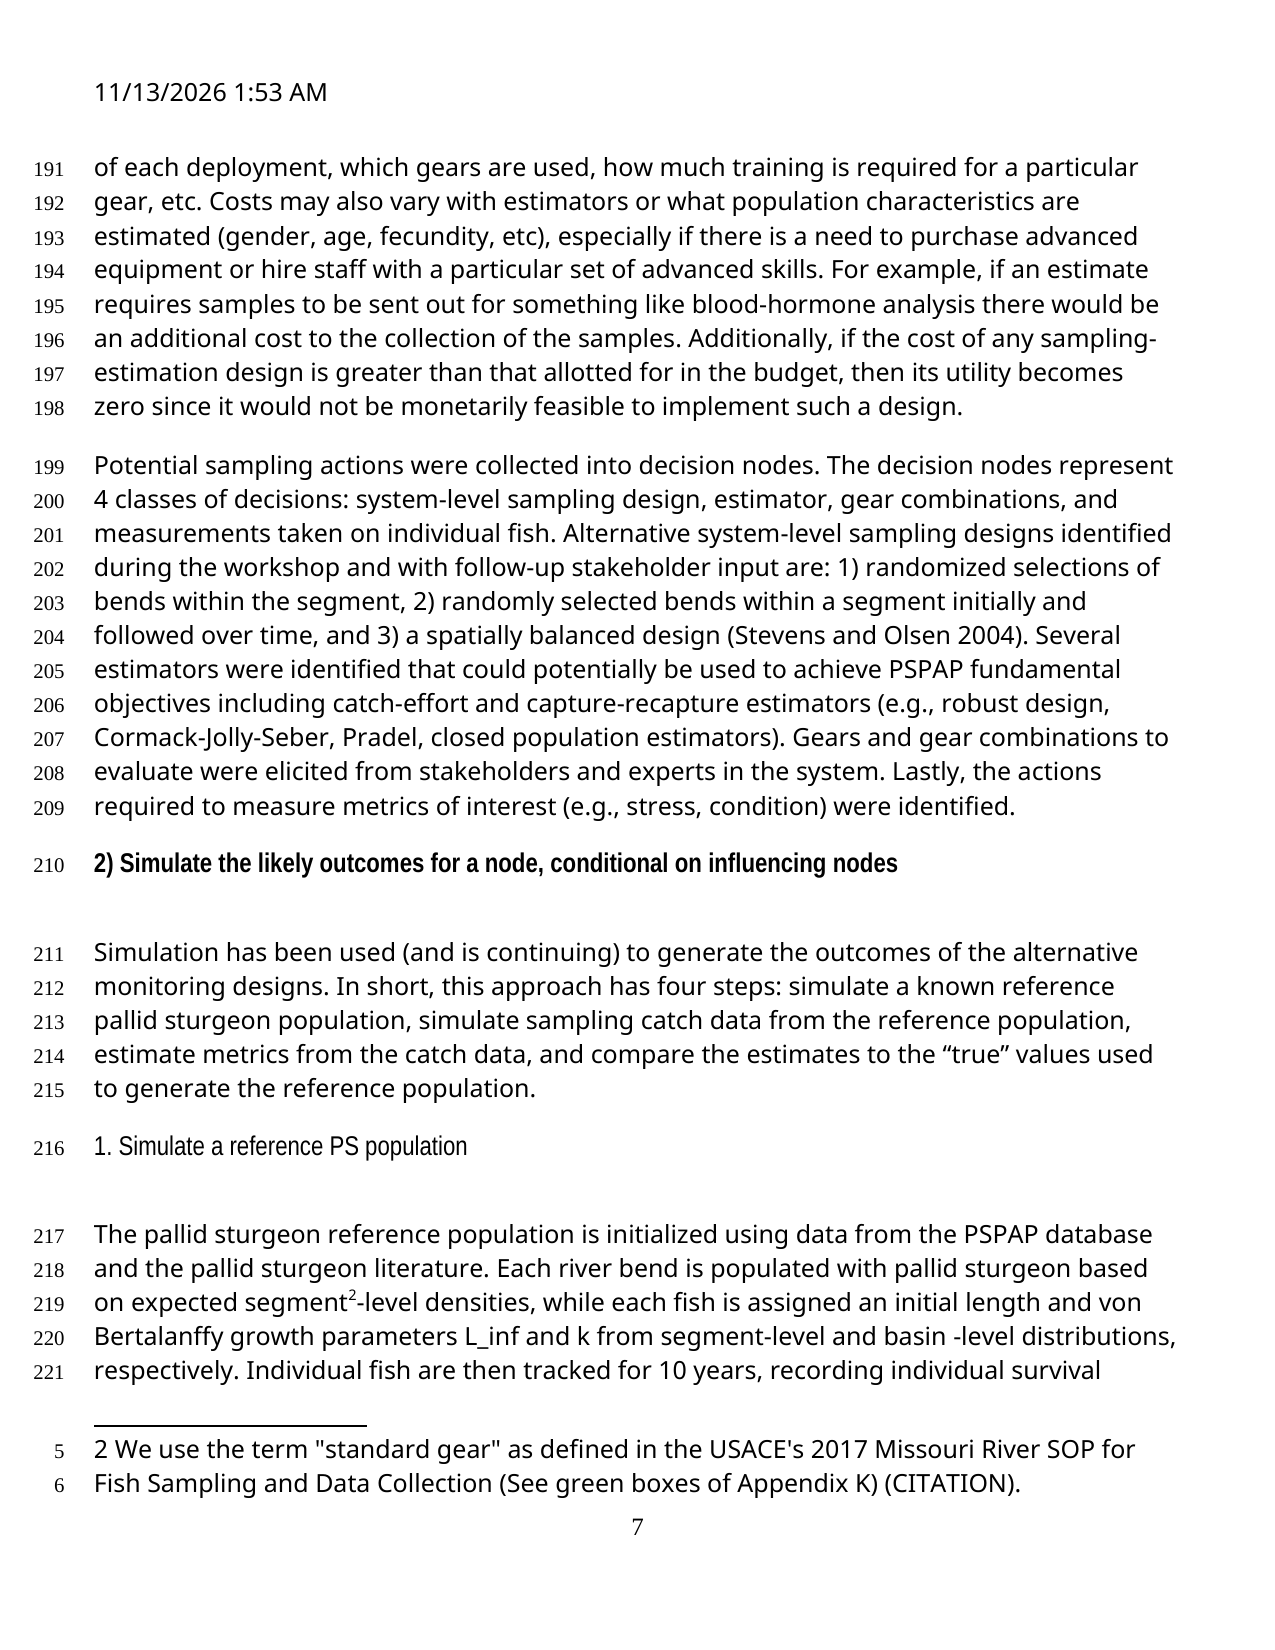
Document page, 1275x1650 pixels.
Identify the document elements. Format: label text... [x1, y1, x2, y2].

text Potential sampling actions were collected into decision nodes. The decision nodes represent 4 classes of decisions: system-level sampling design, estimator, gear combinations, and measurements taken on individual fish. Alternative system-level sampling designs identified during the workshop and with follow-up stakeholder input are: 1) randomized selections of bends within the segment, 2) randomly selected bends within a segment initially and followed over time, and 3) a spatially balanced design (Stevens and Olsen 2004). Several estimators were identified that could potentially be used to achieve PSPAP fundamental objectives including catch-effort and capture-recapture estimators (e.g., robust design, Cormack-Jolly-Seber, Pradel, closed population estimators). Gears and gear combinations to evaluate were elicited from stakeholders and experts in the system. Lastly, the actions required to measure metrics of interest (e.g., stress, condition) were identified. [94, 447, 1181, 822]
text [94, 150, 1181, 422]
subtitle 1. Simulate a reference PS population [94, 1129, 1181, 1161]
subtitle 2) Simulate the likely outcomes for a node, conditional on influencing nodes [94, 847, 1181, 878]
